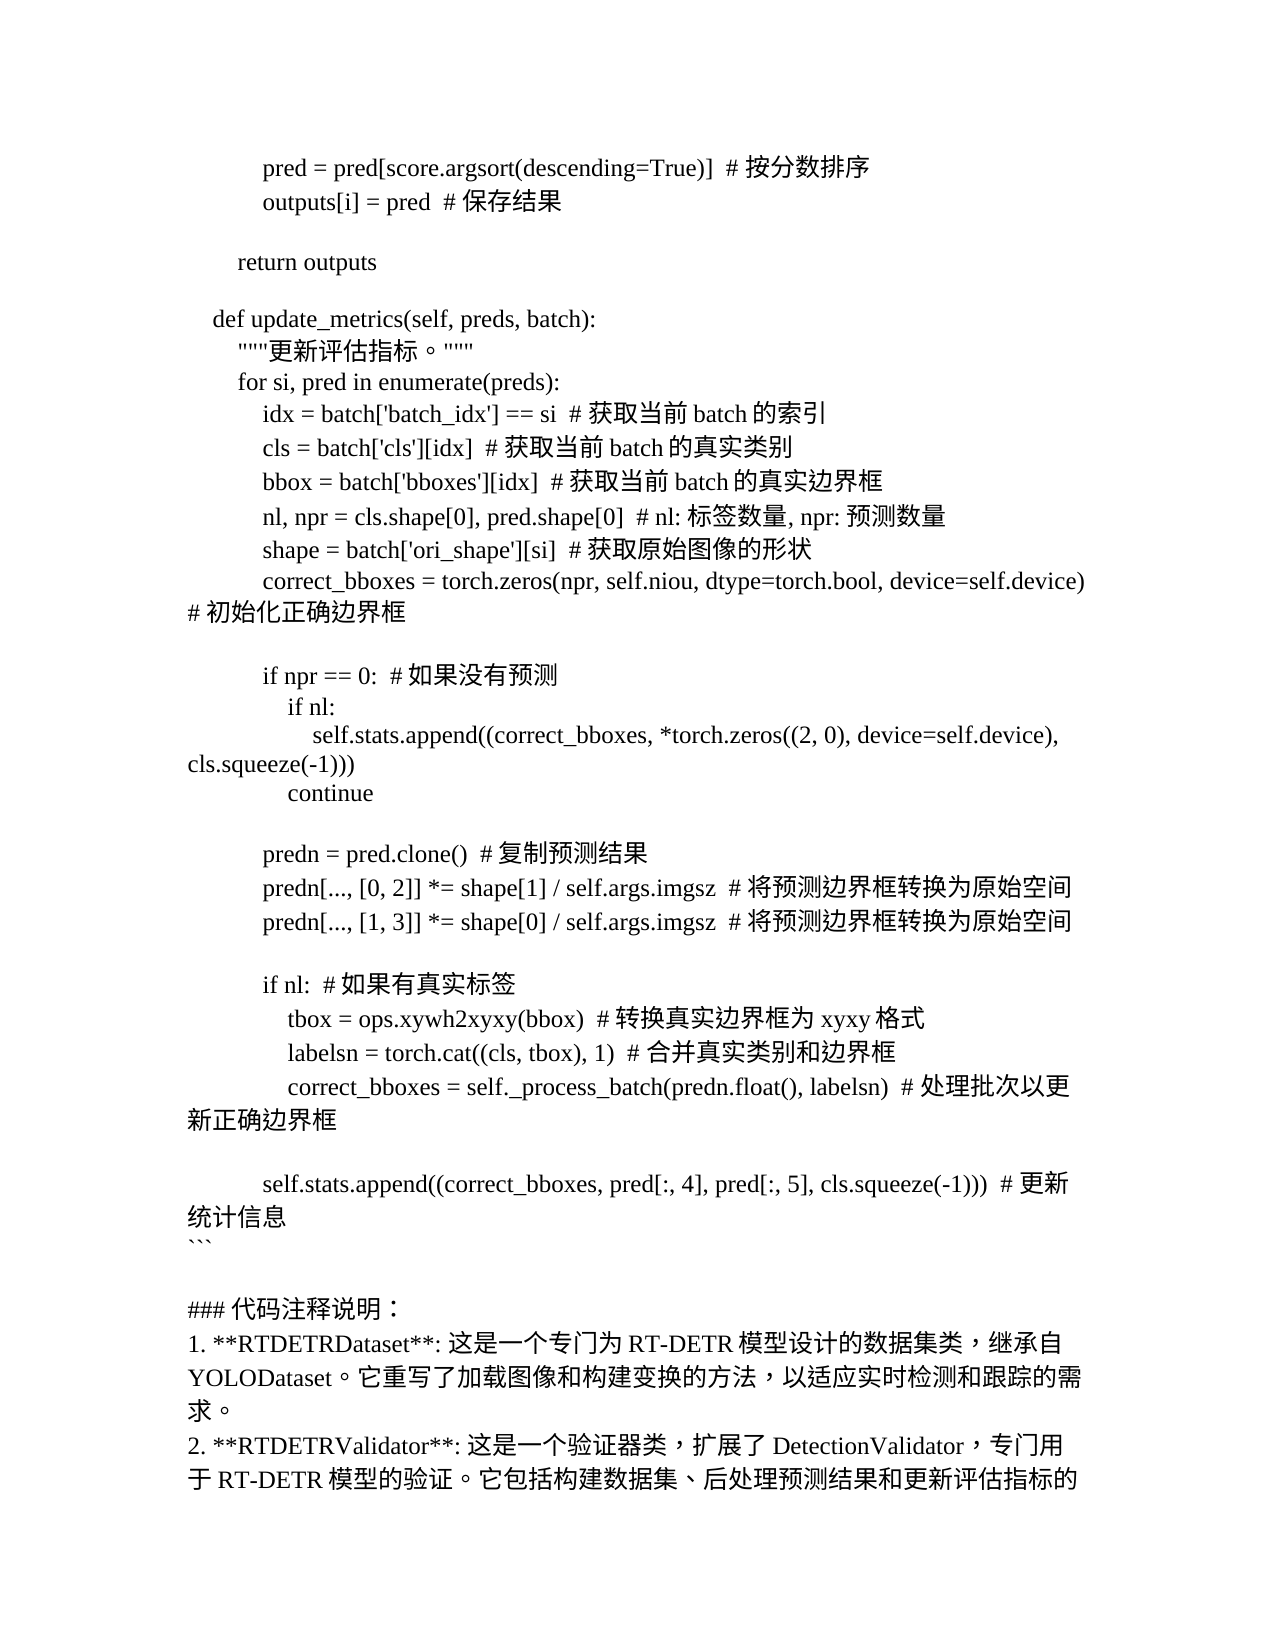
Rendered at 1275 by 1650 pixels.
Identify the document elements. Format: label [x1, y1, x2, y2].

text [187, 150, 1087, 1496]
